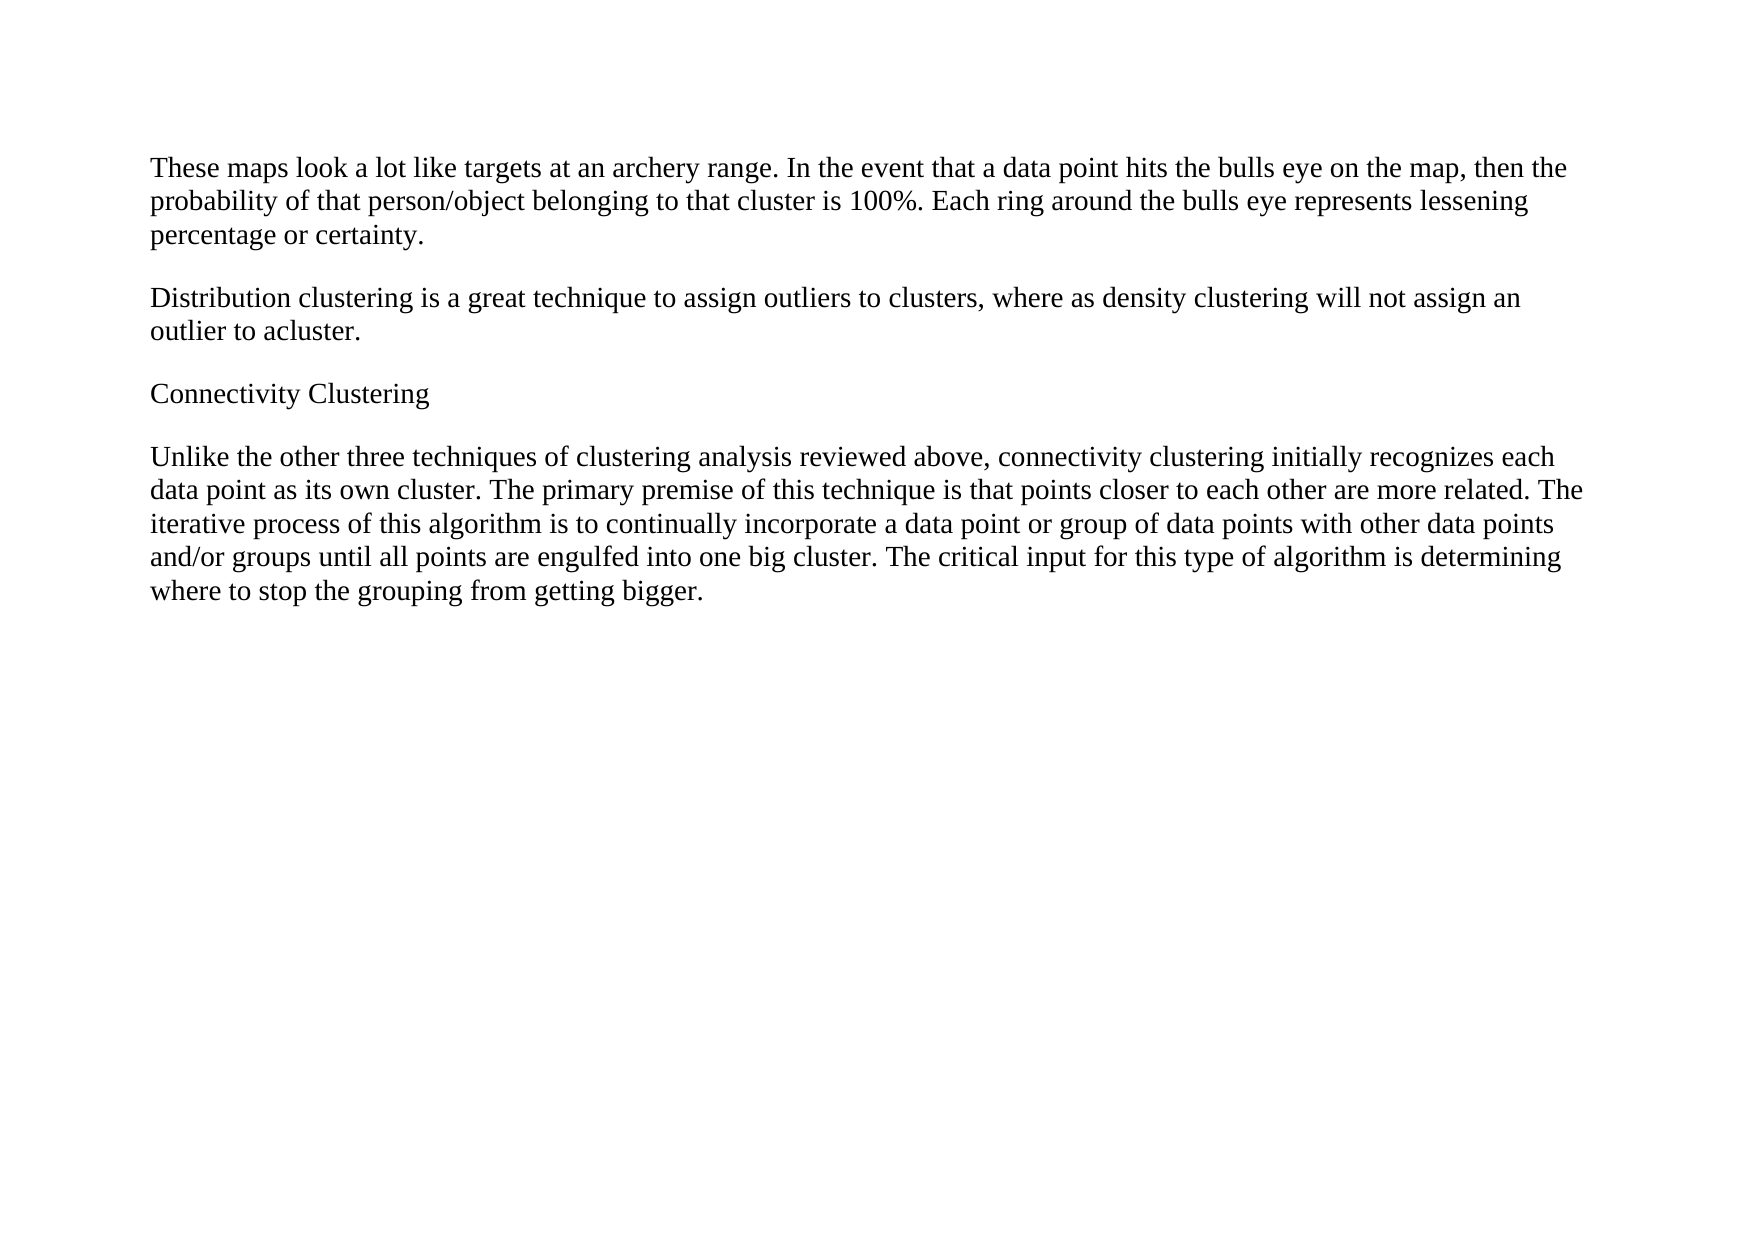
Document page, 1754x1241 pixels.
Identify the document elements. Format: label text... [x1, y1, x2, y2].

text These maps look a lot like targets at an archery range. In the event that a data point hits the bulls eye on the map, then the probability of that person/object belonging to that cluster is 100%. Each ring around the bulls eye represents lessening percentage or certainty. [150, 150, 1604, 251]
text Connectivity Clustering [150, 376, 1604, 409]
text Distribution clustering is a great technique to assign outliers to clusters, where as density clustering will not assign an outlier to acluster. [150, 280, 1604, 347]
text Unlike the other three techniques of clustering analysis reviewed above, connectivity clustering initially recognizes each data point as its own cluster. The primary premise of this technique is that points closer to each other are more related. The iterative process of this algorithm is to continually incorporate a data point or group of data points with other data points and/or groups until all points are engulfed into one big cluster. The critical input for this type of algorithm is determining where to stop the grouping from getting bigger. [150, 439, 1604, 606]
